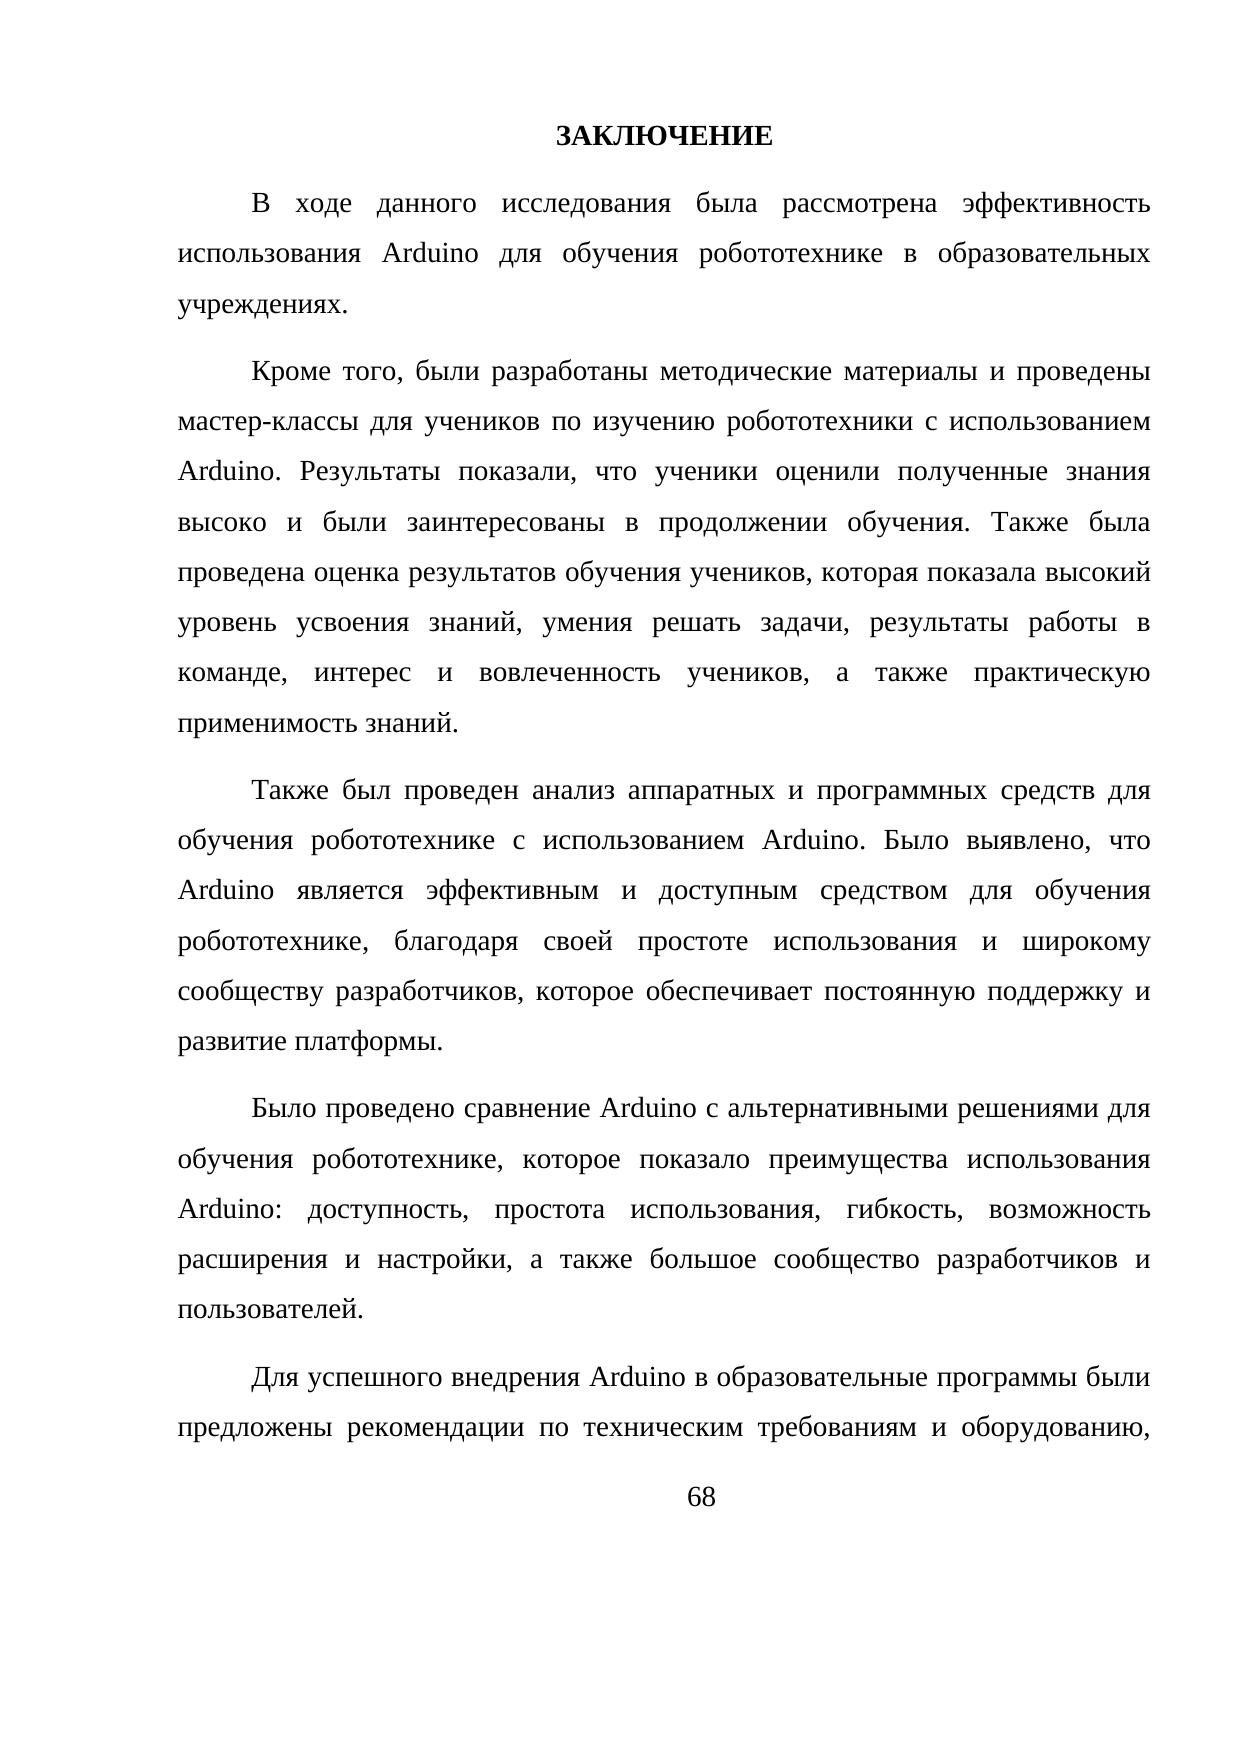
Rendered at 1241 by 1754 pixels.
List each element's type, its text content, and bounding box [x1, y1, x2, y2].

text В ходе данного исследования была рассмотрена эффективность использования Arduino для обучения робототехнике в образовательных учреждениях. [177, 185, 1152, 319]
subtitle ЗАКЛЮЧЕНИЕ [177, 118, 1152, 152]
text Также был проведен анализ аппаратных и программных средств для обучения робототехнике с использованием Arduino. Было выявлено, что Arduino является эффективным и доступным средством для обучения робототехнике, благодаря своей простоте использования и широкому сообществу разработчиков, которое обеспечивает постоянную поддержку и развитие платформы. [177, 772, 1152, 1057]
text Было проведено сравнение Arduino с альтернативными решениями для обучения робототехнике, которое показало преимущества использования Arduino: доступность, простота использования, гибкость, возможность расширения и настройки, а также большое сообщество разработчиков и пользователей. [177, 1090, 1152, 1325]
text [177, 1359, 1152, 1442]
text Кроме того, были разработаны методические материалы и проведены мастер-классы для учеников по изучению робототехники с использованием Arduino. Результаты показали, что ученики оценили полученные знания высоко и были заинтересованы в продолжении обучения. Также была проведена оценка результатов обучения учеников, которая показала высокий уровень усвоения знаний, умения решать задачи, результаты работы в команде, интерес и вовлеченность учеников, а также практическую применимость знаний. [177, 353, 1152, 738]
